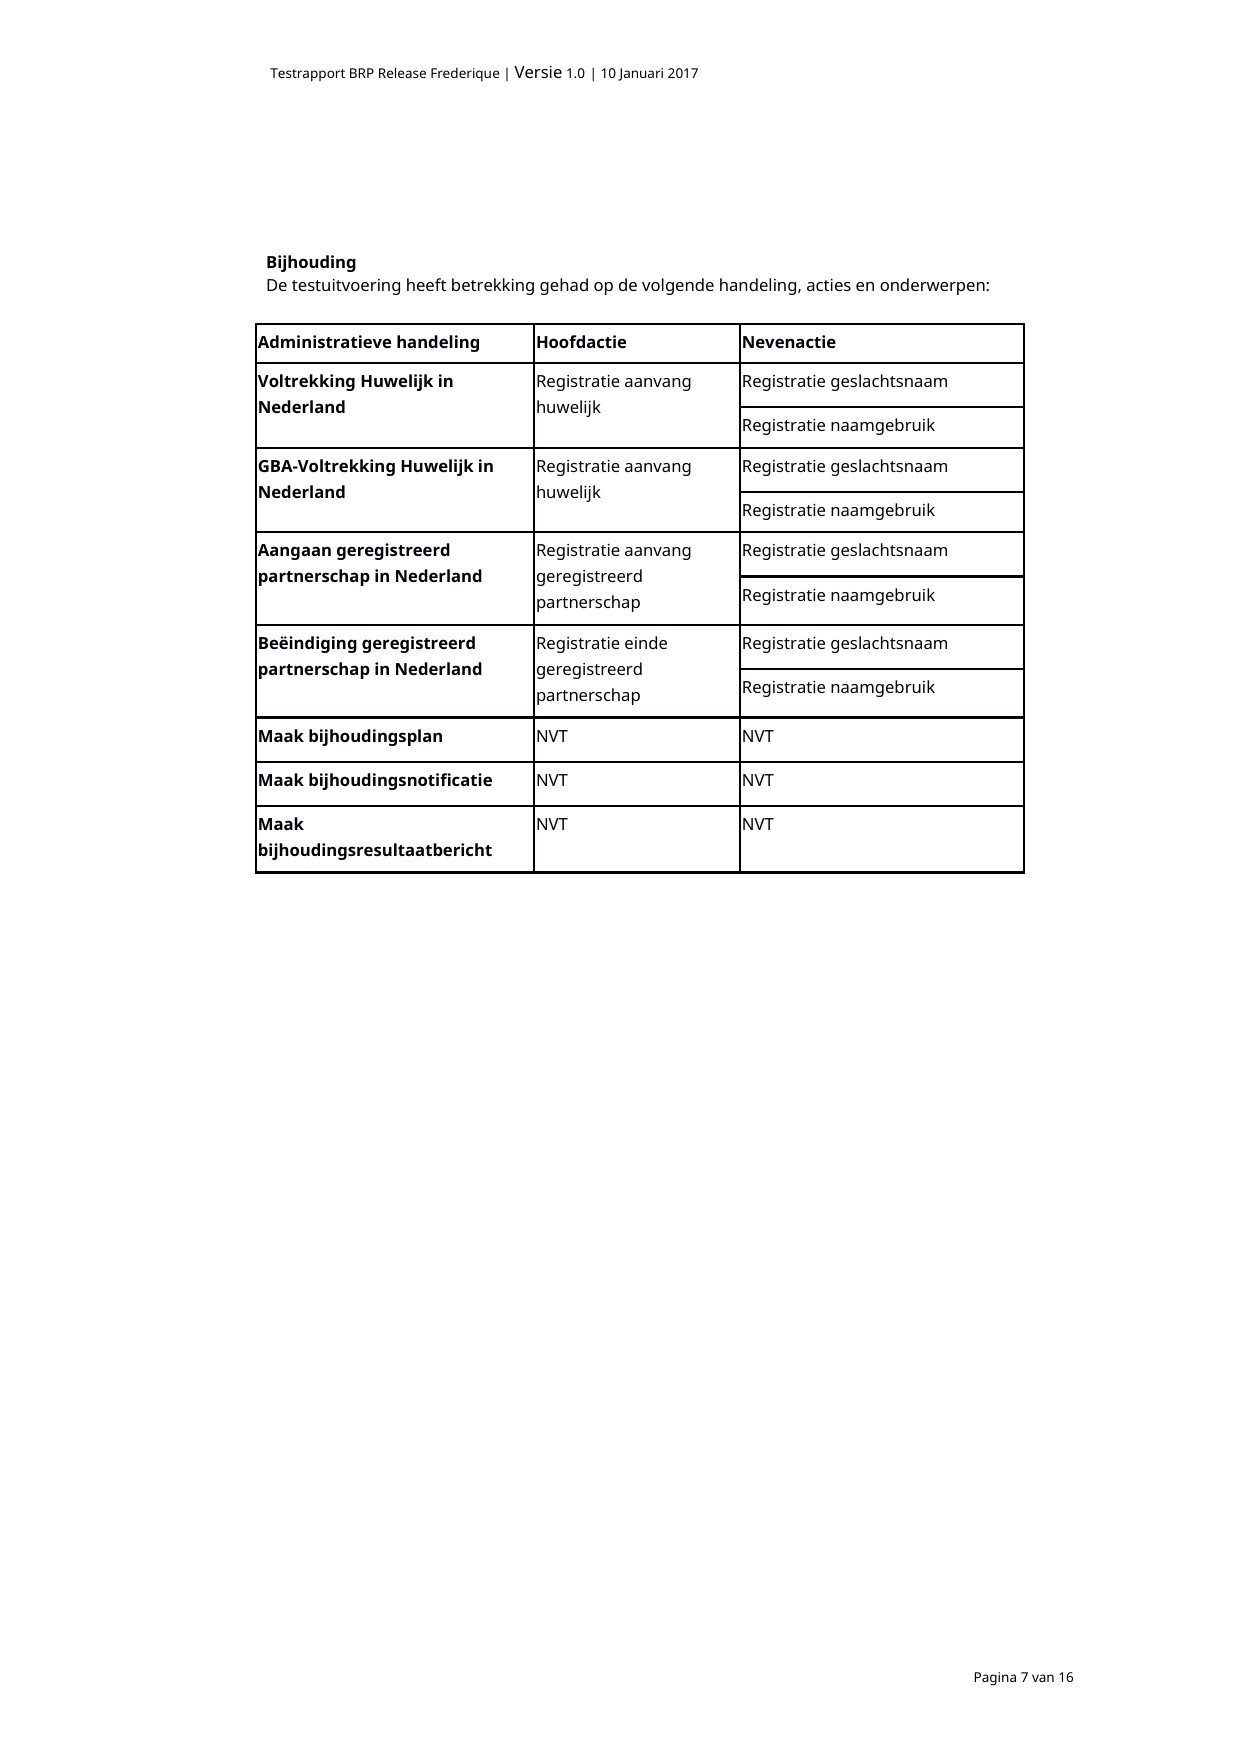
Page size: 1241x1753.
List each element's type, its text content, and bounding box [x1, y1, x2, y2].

table_cell NVT [741, 763, 1023, 805]
table_header Administratieve handeling [257, 325, 533, 362]
table_cell Maak bijhoudingsplan [257, 719, 533, 761]
table_cell Registratie aanvang geregistreerd partnerschap [535, 533, 739, 624]
table_cell Registratie aanvang huwelijk [535, 449, 739, 531]
table_header Hoofdactie [535, 325, 739, 362]
table_cell NVT [741, 807, 1023, 871]
table_cell Registratie aanvang huwelijk [535, 364, 739, 447]
text De testuitvoering heeft betrekking gehad op de volgende handeling, acties en onderwerpen: [266, 274, 1034, 296]
table_cell Registratie naamgebruik [741, 578, 1023, 624]
table_cell NVT [535, 719, 739, 761]
table_cell Registratie geslachtsnaam [741, 626, 1023, 668]
table_cell Registratie naamgebruik [741, 408, 1023, 447]
table_cell Maak bijhoudingsnotificatie [257, 763, 533, 805]
table_cell Registratie naamgebruik [741, 493, 1023, 531]
table_cell Registratie geslachtsnaam [741, 449, 1023, 491]
table_cell Voltrekking Huwelijk in Nederland [257, 364, 533, 447]
table_cell Registratie geslachtsnaam [741, 533, 1023, 575]
table_cell Maak bijhoudingsresultaatbericht [257, 807, 533, 871]
table_cell Registratie geslachtsnaam [741, 364, 1023, 406]
table_cell NVT [535, 807, 739, 871]
text Bijhouding [266, 251, 1034, 274]
table_cell Aangaan geregistreerd partnerschap in Nederland [257, 533, 533, 624]
table_cell Registratie naamgebruik [741, 670, 1023, 716]
table_cell Beëindiging geregistreerd partnerschap in Nederland [257, 626, 533, 716]
table_cell Registratie einde geregistreerd partnerschap [535, 626, 739, 716]
table_cell NVT [535, 763, 739, 805]
table_header Nevenactie [741, 325, 1023, 362]
table_cell NVT [741, 719, 1023, 761]
table_cell GBA-Voltrekking Huwelijk in Nederland [257, 449, 533, 531]
